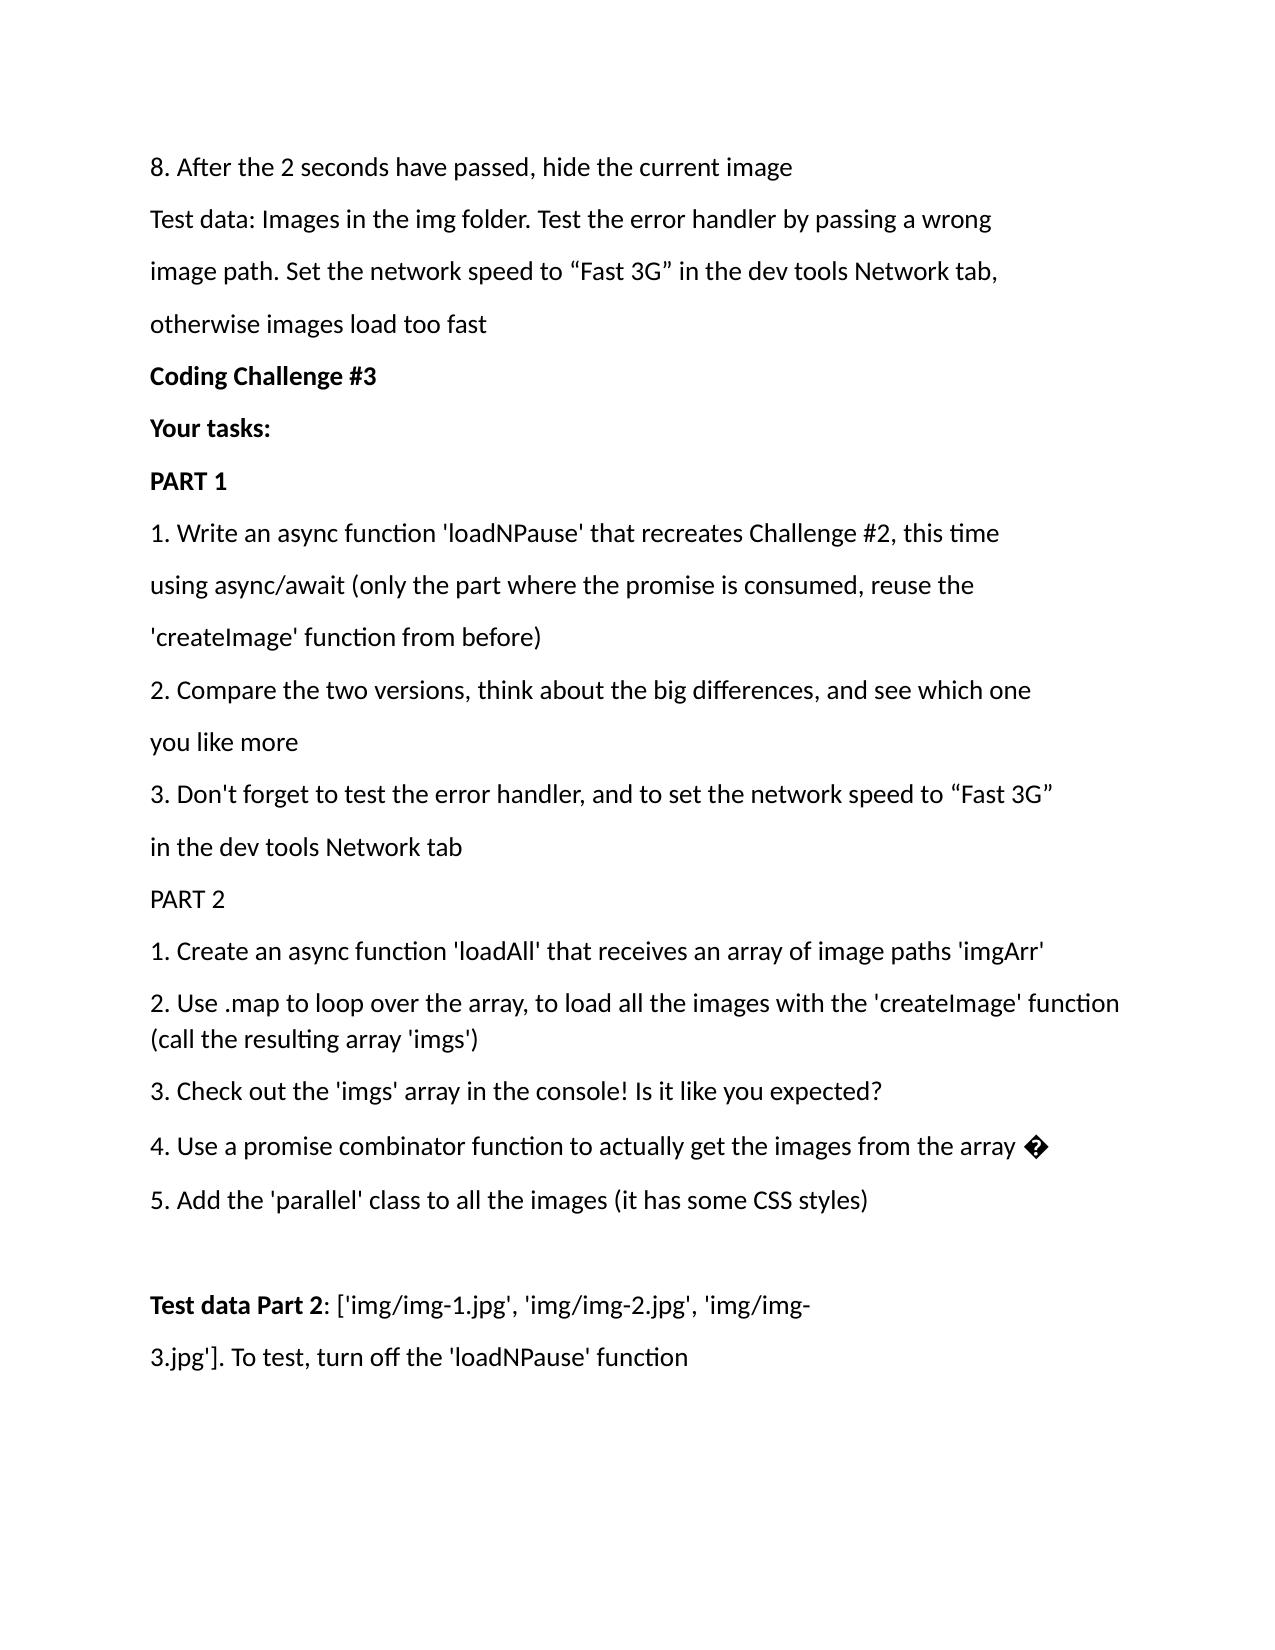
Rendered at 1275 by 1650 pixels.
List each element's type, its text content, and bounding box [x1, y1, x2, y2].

text 1. Write an async function 'loadNPause' that recreates Challenge #2, this time [150, 516, 1125, 549]
text 8. After the 2 seconds have passed, hide the current image [150, 150, 1125, 183]
text 'createImage' function from before) [150, 621, 1125, 654]
text 3.jpg']. To test, turn off the 'loadNPause' function [150, 1340, 1125, 1373]
text Test data Part 2: ['img/img-1.jpg', 'img/img-2.jpg', 'img/img- [150, 1288, 1125, 1321]
text in the dev tools Network tab [150, 830, 1125, 863]
text PART 2 [150, 882, 1125, 915]
text 2. Use .map to loop over the array, to load all the images with the 'createImage' function (call the resulting array 'imgs') [150, 987, 1125, 1055]
text image path. Set the network speed to “Fast 3G” in the dev tools Network tab, [150, 254, 1125, 288]
text Coding Challenge #3 [150, 359, 1125, 392]
text 1. Create an async function 'loadAll' that receives an array of image paths 'imgArr' [150, 934, 1125, 967]
text PART 1 [150, 464, 1125, 497]
text 2. Compare the two versions, think about the big differences, and see which one [150, 673, 1125, 706]
text 3. Check out the 'imgs' array in the console! Is it like you expected? [150, 1074, 1125, 1108]
text 3. Don't forget to test the error handler, and to set the network speed to “Fast 3G” [150, 777, 1125, 811]
text 5. Add the 'parallel' class to all the images (it has some CSS styles) [150, 1183, 1125, 1216]
text using async/await (only the part where the promise is consumed, reuse the [150, 568, 1125, 601]
text Your tasks: [150, 411, 1125, 444]
text Test data: Images in the img folder. Test the error handler by passing a wrong [150, 202, 1125, 235]
text 4. Use a promise combinator function to actually get the images from the array � [150, 1127, 1125, 1164]
text you like more [150, 725, 1125, 758]
text otherwise images load too fast [150, 307, 1125, 340]
